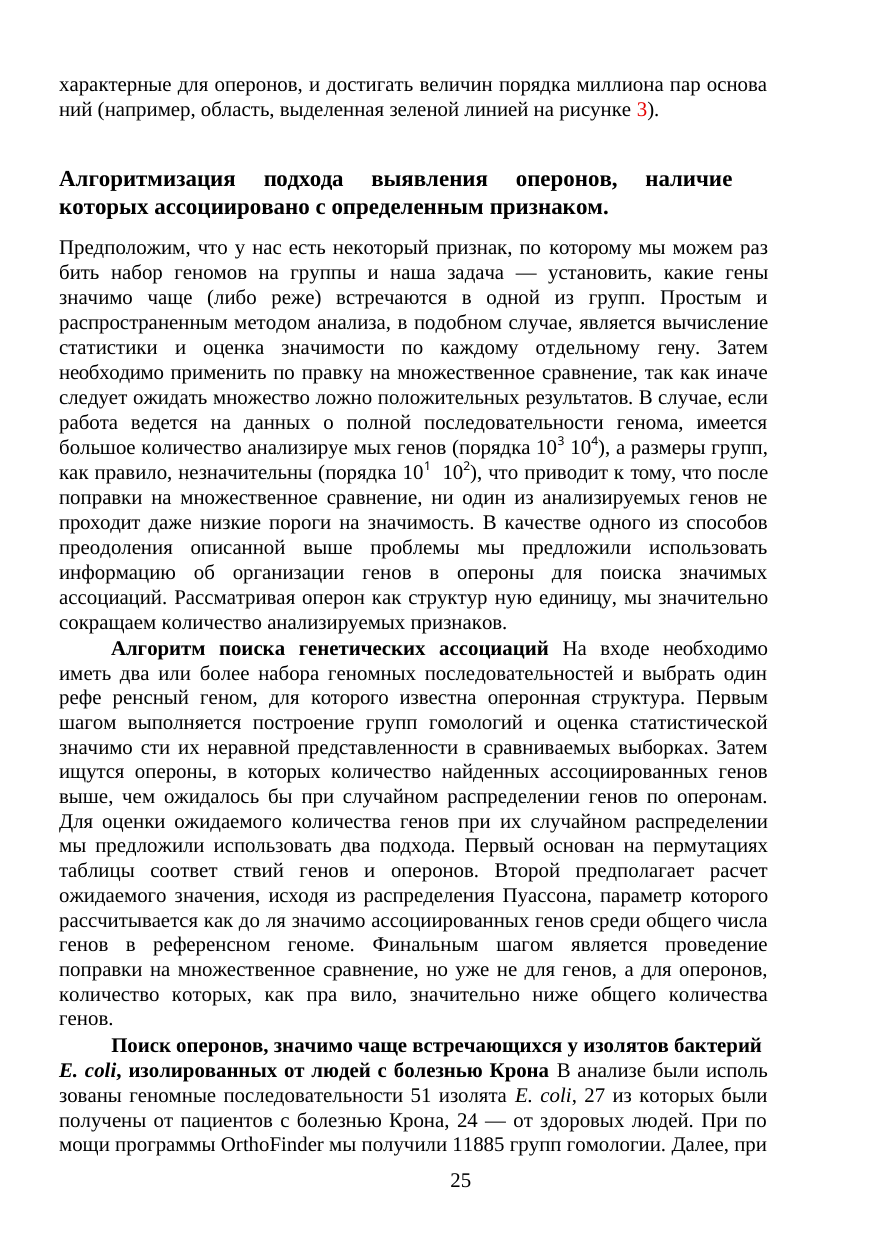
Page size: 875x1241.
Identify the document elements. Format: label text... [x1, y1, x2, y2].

text Предположим, что у нас есть некоторый признак, по которому мы можем раз­ бить набор геномов на группы и наша задача — установить, какие гены значимо чаще (либо реже) встречаются в одной из групп. Простым и распространенным методом анализа, в подобном случае, является вычисление статистики и оценка значимости по каждому отдельному гену. Затем необходимо применить по­ правку на множественное сравнение, так как иначе следует ожидать множество ложно положительных результатов. В случае, если работа ведется на данных о полной последовательности генома, имеется большое количество анализируе­ мых генов (порядка 103 104), а размеры групп, как правило, незначительны (порядка 101 102), что приводит к тому, что после поправки на множественное сравнение, ни один из анализируемых генов не проходит даже низкие пороги на значимость. В качестве одного из способов преодоления описанной выше проблемы мы предложили использовать информацию об организации генов в опероны для поиска значимых ассоциаций. Рассматривая оперон как структур­ ную единицу, мы значительно сокращаем количество анализируемых признаков. [59, 234, 768, 634]
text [59, 1058, 768, 1156]
subtitle Поиск оперонов, значимо чаще встречающихся у изолятов бактерий [111, 1033, 849, 1057]
text Алгоритм поиска генетических ассоциаций На входе необходимо иметь два или более набора геномных последовательностей и выбрать один рефе­ ренсный геном, для которого известна оперонная структура. Первым шагом выполняется построение групп гомологий и оценка статистической значимо­ сти их неравной представленности в сравниваемых выборках. Затем ищутся опероны, в которых количество найденных ассоциированных генов выше, чем ожидалось бы при случайном распределении генов по оперонам. Для оценки ожидаемого количества генов при их случайном распределении мы предложили использовать два подхода. Первый основан на пермутациях таблицы соответ­ ствий генов и оперонов. Второй предполагает расчет ожидаемого значения, исходя из распределения Пуассона, параметр которого рассчитывается как до­ ля значимо ассоциированных генов среди общего числа генов в референсном геноме. Финальным шагом является проведение поправки на множественное сравнение, но уже не для генов, а для оперонов, количество которых, как пра­ вило, значительно ниже общего количества генов. [59, 636, 768, 1030]
subtitle Алгоритмизация подхода выявления оперонов, наличие которых ассоциировано с определенным признаком. [59, 165, 732, 219]
text характерные для оперонов, и достигать величин порядка миллиона пар основа­ ний (например, область, выделенная зеленой линией на рисунке 3). [59, 72, 768, 121]
